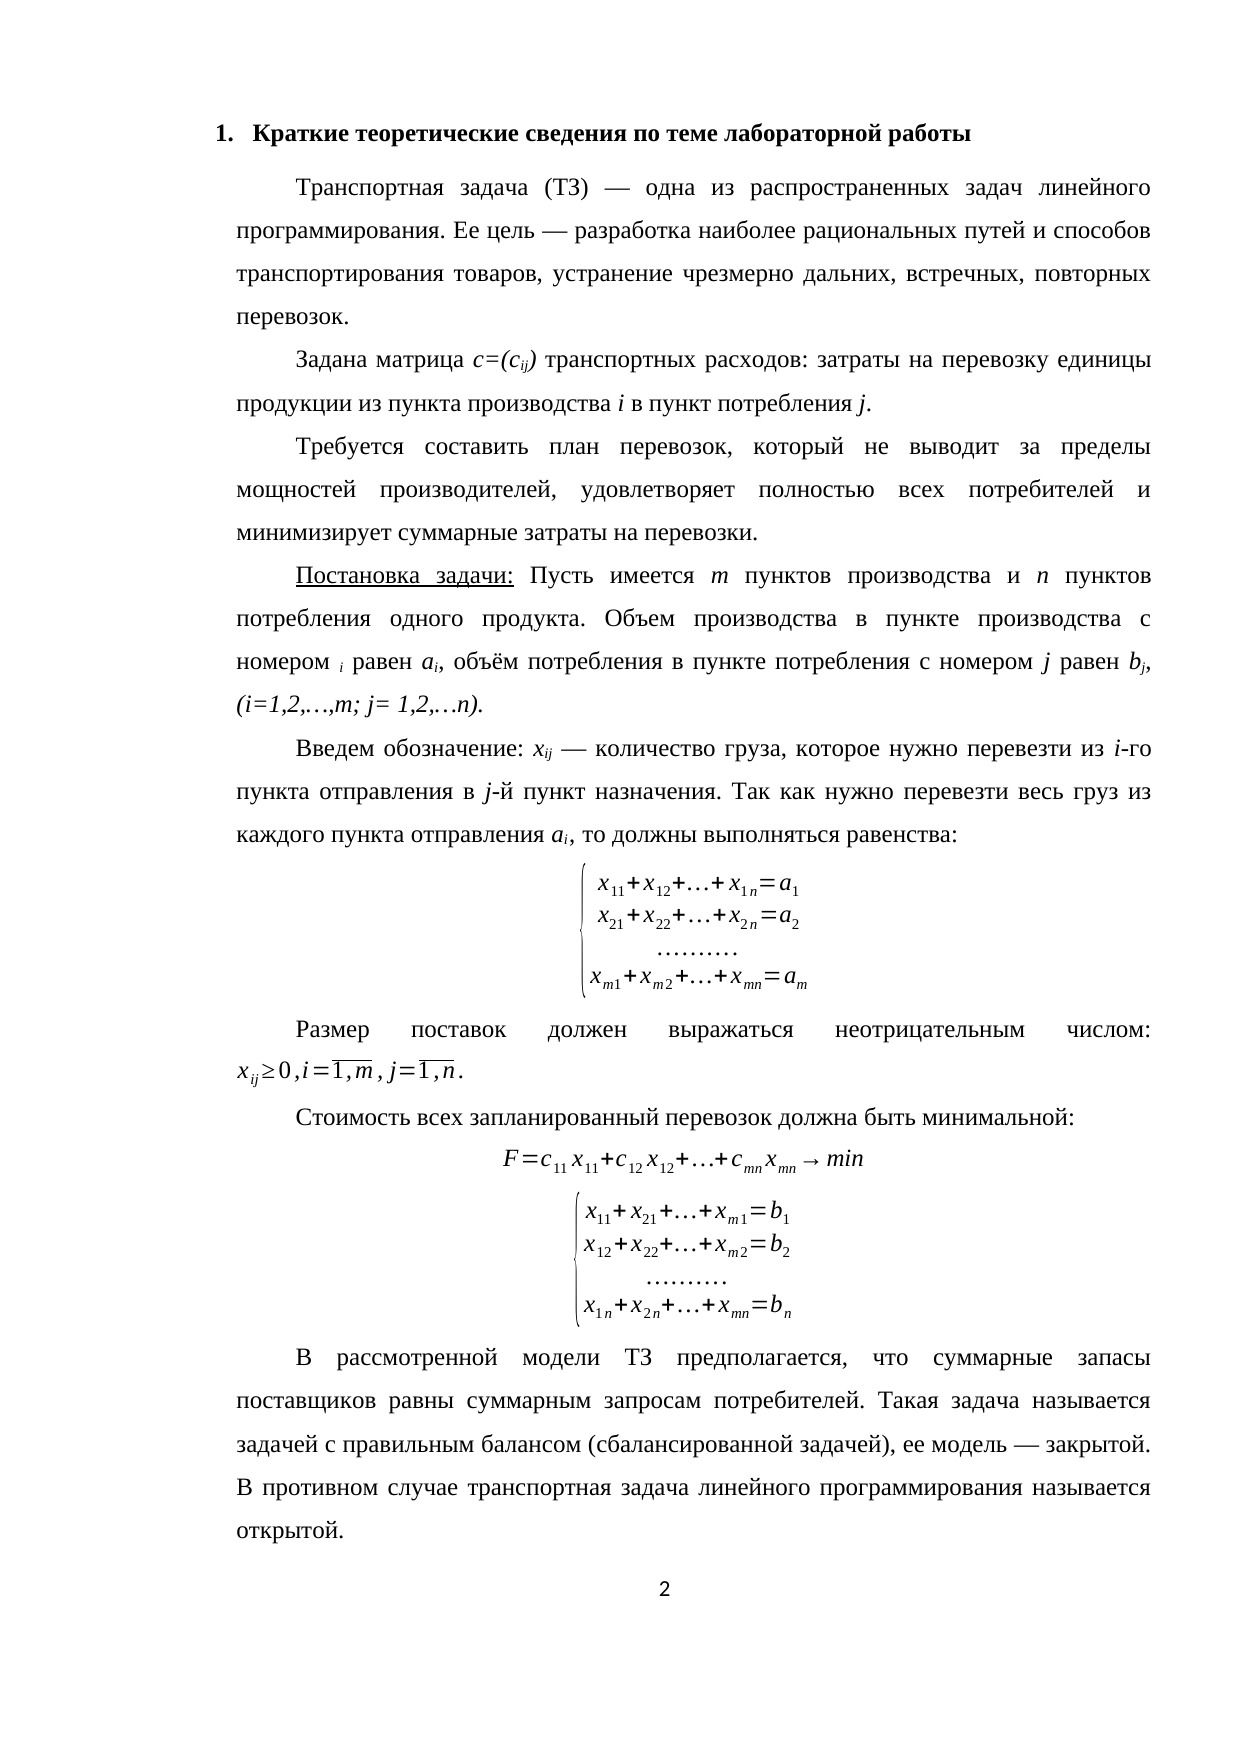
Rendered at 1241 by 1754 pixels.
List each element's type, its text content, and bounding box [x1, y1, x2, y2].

text Требуется составить план перевозок, который не выводит за пределы мощностей производителей, удовлетворяет полностью всех потребителей и минимизирует суммарные затраты на перевозки. [236, 431, 1152, 546]
text Размер поставок должен выражаться неотрицательным числом: [236, 1014, 1152, 1088]
text Постановка задачи: Пусть имеется m пунктов производства и n пунктов потребления одного продукта. Объем производства в пункте производства с номером i равен аi, объём потребления в пункте потребления с номером j равен bj, (i=1,2,…,m; j= 1,2,…n). [236, 560, 1152, 718]
list Краткие теоретические сведения по теме лабораторной работы [215, 118, 1152, 147]
text Транспортная задача (ТЗ) — одна из распространенных задач линейного программирования. Ее цель — разработка наиболее рациональных путей и способов транспортирования товаров, устранение чрезмерно дальних, встречных, повторных перевозок. [236, 172, 1152, 330]
text В рассмотренной модели ТЗ предполагается, что суммарные запасы поставщиков равны суммарным запросам потребителей. Такая задача называется задачей с правильным балансом (сбалансированной задачей), ее модель — закрытой. В противном случае транспортная задача линейного программирования называется открытой. [236, 1342, 1152, 1544]
text Стоимость всех запланированный перевозок должна быть минимальной: [236, 1102, 1152, 1131]
text Задана матрица c=(cij) транспортных расходов: затраты на перевозку единицы продукции из пункта производства i в пункт потребления j. [236, 344, 1152, 416]
text Введем обозначение: хij — количество груза, которое нужно перевезти из i-го пункта отправления в j-й пункт назначения. Так как нужно перевезти весь груз из каждого пункта отправления аi‚ то должны выполняться равенства: [236, 733, 1152, 848]
